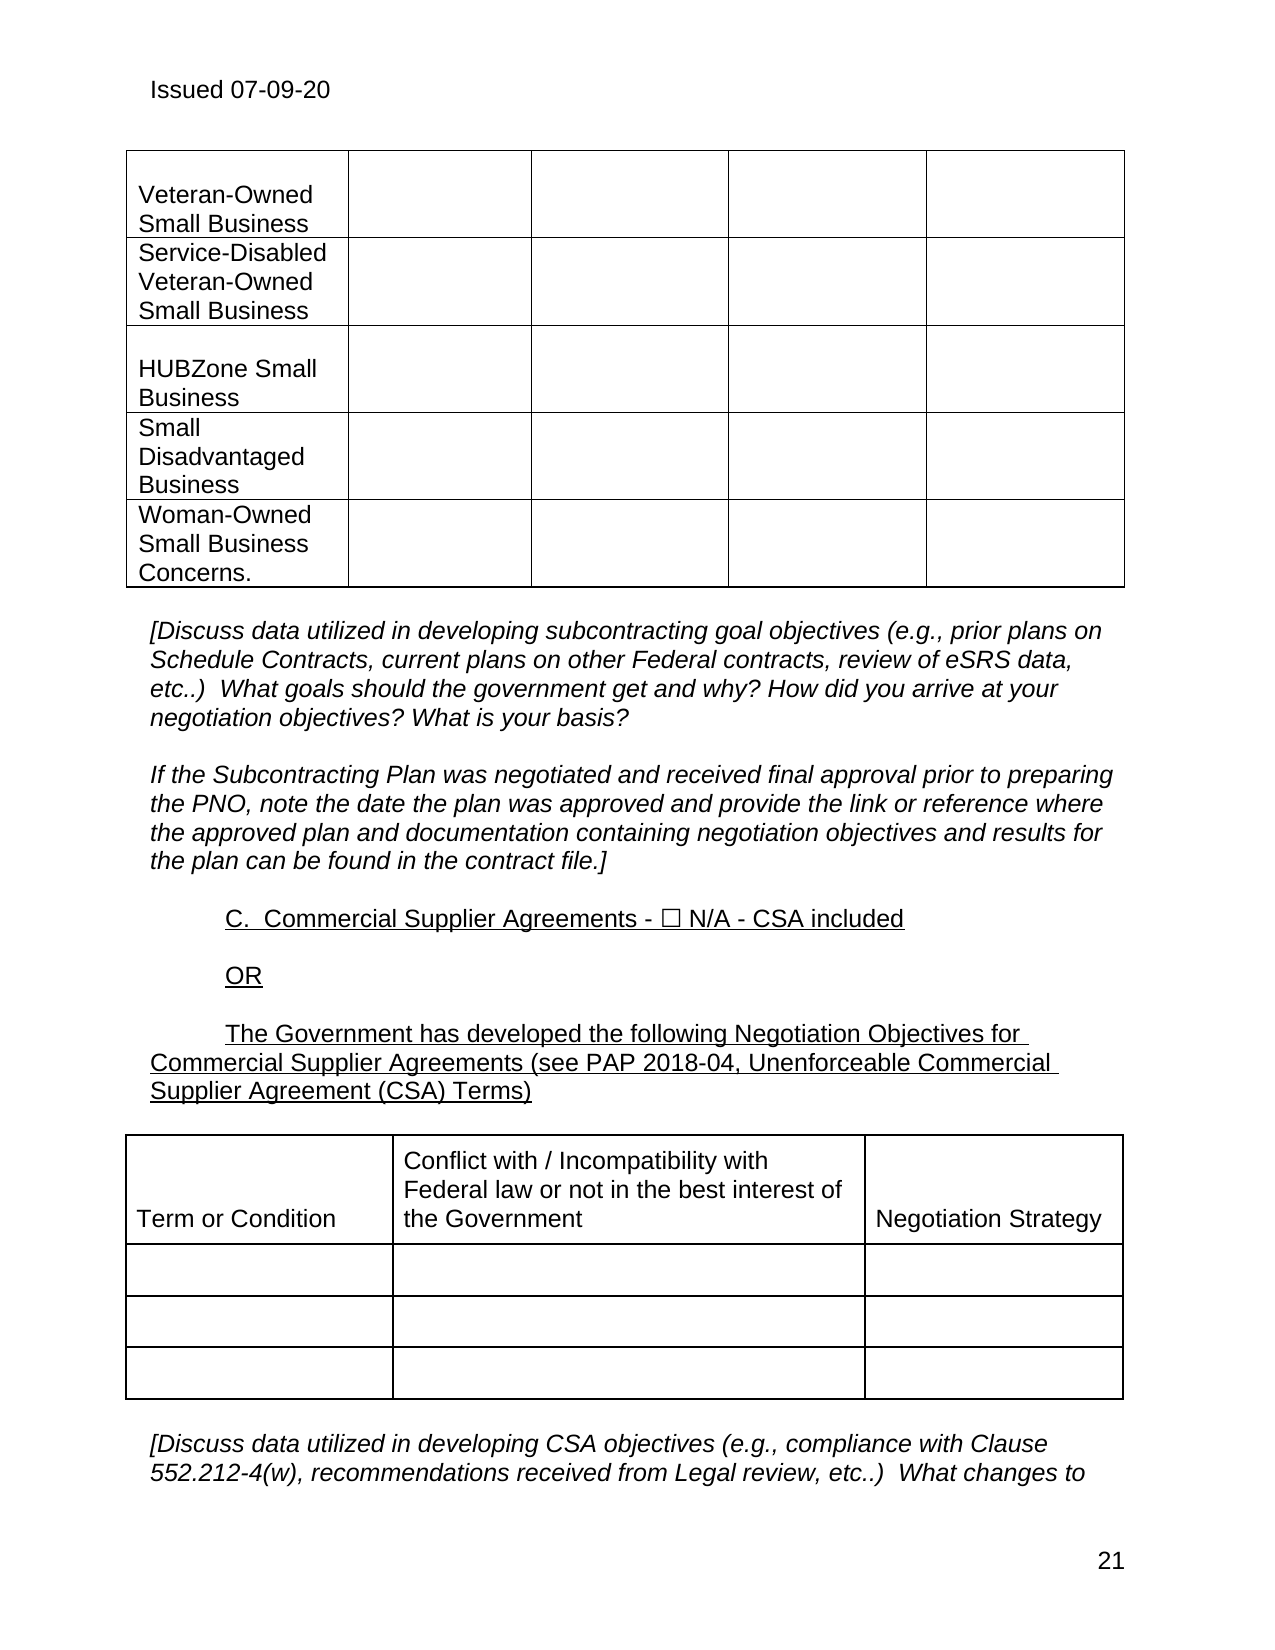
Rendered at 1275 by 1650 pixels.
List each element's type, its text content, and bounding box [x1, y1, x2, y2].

table_cell [729, 151, 926, 237]
text C. Commercial Supplier Agreements - ☐ N/A - CSA included [150, 904, 1125, 932]
table_cell [927, 238, 1124, 324]
table_cell [349, 238, 531, 324]
table_cell [349, 500, 531, 586]
table_cell [532, 326, 728, 412]
table_cell [532, 413, 728, 499]
text If the Subcontracting Plan was negotiated and received final approval prior to preparing the PNO, note the date the plan was approved and provide the link or reference where the approved plan and documentation containing negotiation objectives and results for the plan can be found in the contract file.] [150, 760, 1125, 875]
table_cell HUBZone Small Business [127, 326, 348, 412]
table_cell [394, 1297, 864, 1346]
table_cell [394, 1348, 864, 1398]
text The Government has developed the following Negotiation Objectives for Commercial Supplier Agreements (see PAP 2018-04, Unenforceable Commercial Supplier Agreement (CSA) Terms) [150, 1019, 1125, 1105]
text [Discuss data utilized in developing subcontracting goal objectives (e.g., prior plans on Schedule Contracts, current plans on other Federal contracts, review of eSRS data, etc..) What goals should the government get and why? How did you arrive at your negotiation objectives? What is your basis? [150, 616, 1125, 731]
table_cell Veteran-Owned Small Business [127, 151, 348, 237]
table_cell [127, 1297, 392, 1346]
table_cell [866, 1245, 1122, 1294]
text OR [150, 961, 1125, 990]
table_cell [349, 326, 531, 412]
table_cell [927, 151, 1124, 237]
table_cell Small Disadvantaged Business [127, 413, 348, 499]
table_cell [394, 1245, 864, 1294]
table_cell [349, 413, 531, 499]
table_cell [729, 326, 926, 412]
table_cell [532, 500, 728, 586]
table_cell [532, 238, 728, 324]
table_header Negotiation Strategy [866, 1136, 1122, 1243]
table_cell [349, 151, 531, 237]
table_header Conflict with / Incompatibility with Federal law or not in the best interest of the Government [394, 1136, 864, 1243]
table_cell [927, 500, 1124, 586]
table_cell [927, 413, 1124, 499]
table_header Term or Condition [127, 1136, 392, 1243]
table_cell [532, 151, 728, 237]
table_cell [927, 326, 1124, 412]
table_cell Service-Disabled Veteran-Owned Small Business [127, 238, 348, 324]
table_cell [127, 1245, 392, 1294]
table_cell [729, 238, 926, 324]
table_cell Woman-Owned Small Business Concerns. [127, 500, 348, 586]
table_cell [866, 1348, 1122, 1398]
table_cell [866, 1297, 1122, 1346]
table_cell [729, 500, 926, 586]
table_cell [729, 413, 926, 499]
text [150, 1429, 1125, 1486]
table_cell [127, 1348, 392, 1398]
